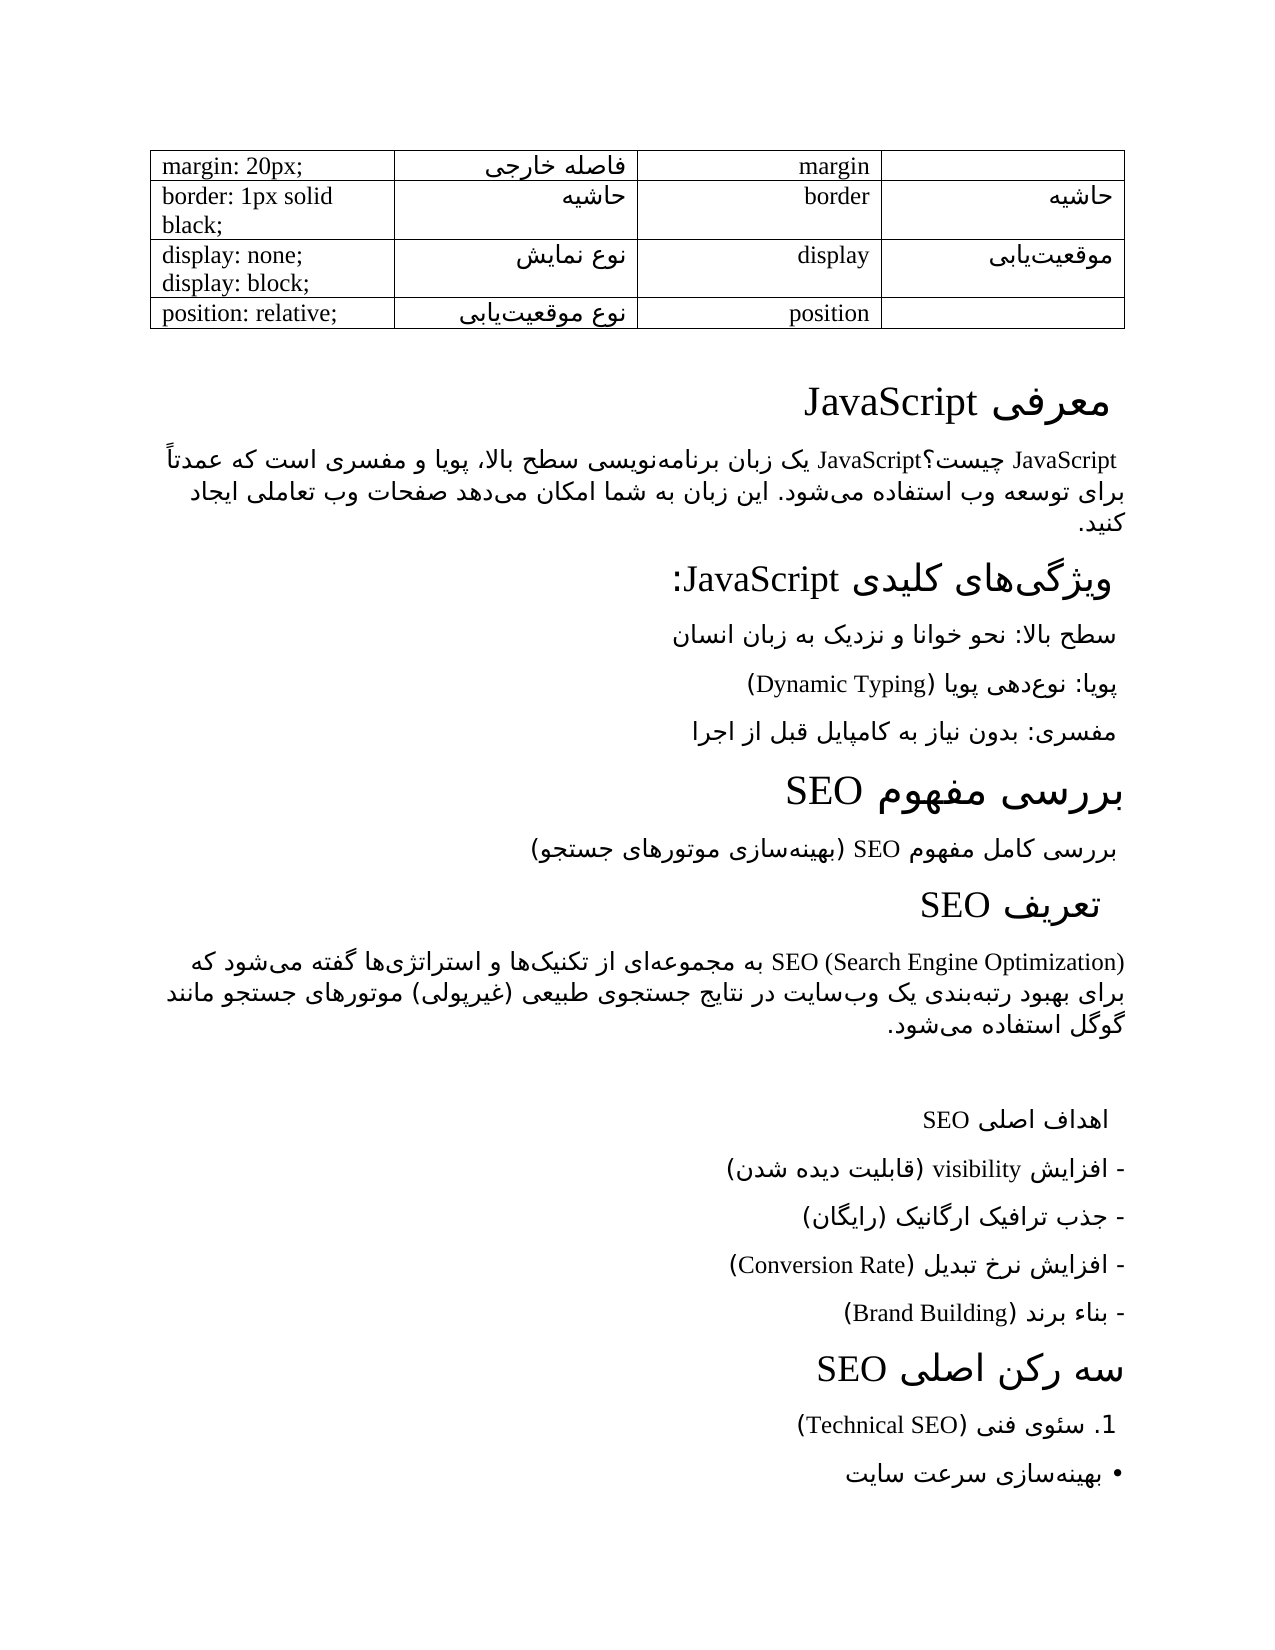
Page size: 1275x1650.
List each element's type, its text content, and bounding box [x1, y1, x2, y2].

text پویا: نوع‌دهی پویا (Dynamic Typing) [150, 669, 1125, 698]
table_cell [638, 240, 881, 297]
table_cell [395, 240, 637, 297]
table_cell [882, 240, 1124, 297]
text سطح بالا: نحو خوانا و نزدیک به زبان انسان [150, 621, 1125, 650]
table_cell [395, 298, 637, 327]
subtitle بررسی مفهوم SEO [150, 765, 1125, 814]
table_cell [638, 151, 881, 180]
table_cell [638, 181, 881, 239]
text بررسی کامل مفهوم SEO (بهینه‌سازی موتورهای جستجو) [150, 834, 1125, 864]
text 1. سئوی فنی (Technical SEO) [150, 1411, 1125, 1440]
text - افزایش نرخ تبدیل (Conversion Rate) [150, 1250, 1125, 1279]
subtitle سه رکن اصلی SEO [150, 1347, 1125, 1391]
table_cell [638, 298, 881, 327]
text • بهینه‌سازی سرعت سایت [150, 1459, 1125, 1488]
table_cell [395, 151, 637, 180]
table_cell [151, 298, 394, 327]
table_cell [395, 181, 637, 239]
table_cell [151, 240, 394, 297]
subtitle معرفی JavaScript [150, 376, 1125, 425]
text JavaScript چیست؟JavaScript یک زبان برنامه‌نویسی سطح بالا، پویا و مفسری است که عمدتاً برای توسعه وب استفاده می‌شود. این زبان به شما امکان می‌دهد صفحات وب تعاملی ایجاد کنید. [150, 446, 1125, 538]
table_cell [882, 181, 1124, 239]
subtitle ویژگی‌های کلیدی JavaScript: [150, 557, 1125, 601]
text SEO (Search Engine Optimization) به مجموعه‌ای از تکنیک‌ها و استراتژی‌ها گفته می‌شود که برای بهبود رتبه‌بندی یک وب‌سایت در نتایج جستجوی طبیعی (غیرپولی) موتورهای جستجو مانند گوگل استفاده می‌شود. [150, 947, 1125, 1039]
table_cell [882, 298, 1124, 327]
text - افزایش visibility (قابلیت دیده شدن) [150, 1154, 1125, 1183]
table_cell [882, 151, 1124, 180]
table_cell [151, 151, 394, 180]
text اهداف اصلی SEO [150, 1106, 1125, 1135]
subtitle تعریف SEO [150, 883, 1125, 927]
text مفسری: بدون نیاز به کامپایل قبل از اجرا [150, 717, 1125, 746]
text - بناء برند (Brand Building) [150, 1298, 1125, 1328]
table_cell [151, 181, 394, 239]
text - جذب ترافیک ارگانیک (رایگان) [150, 1202, 1125, 1231]
